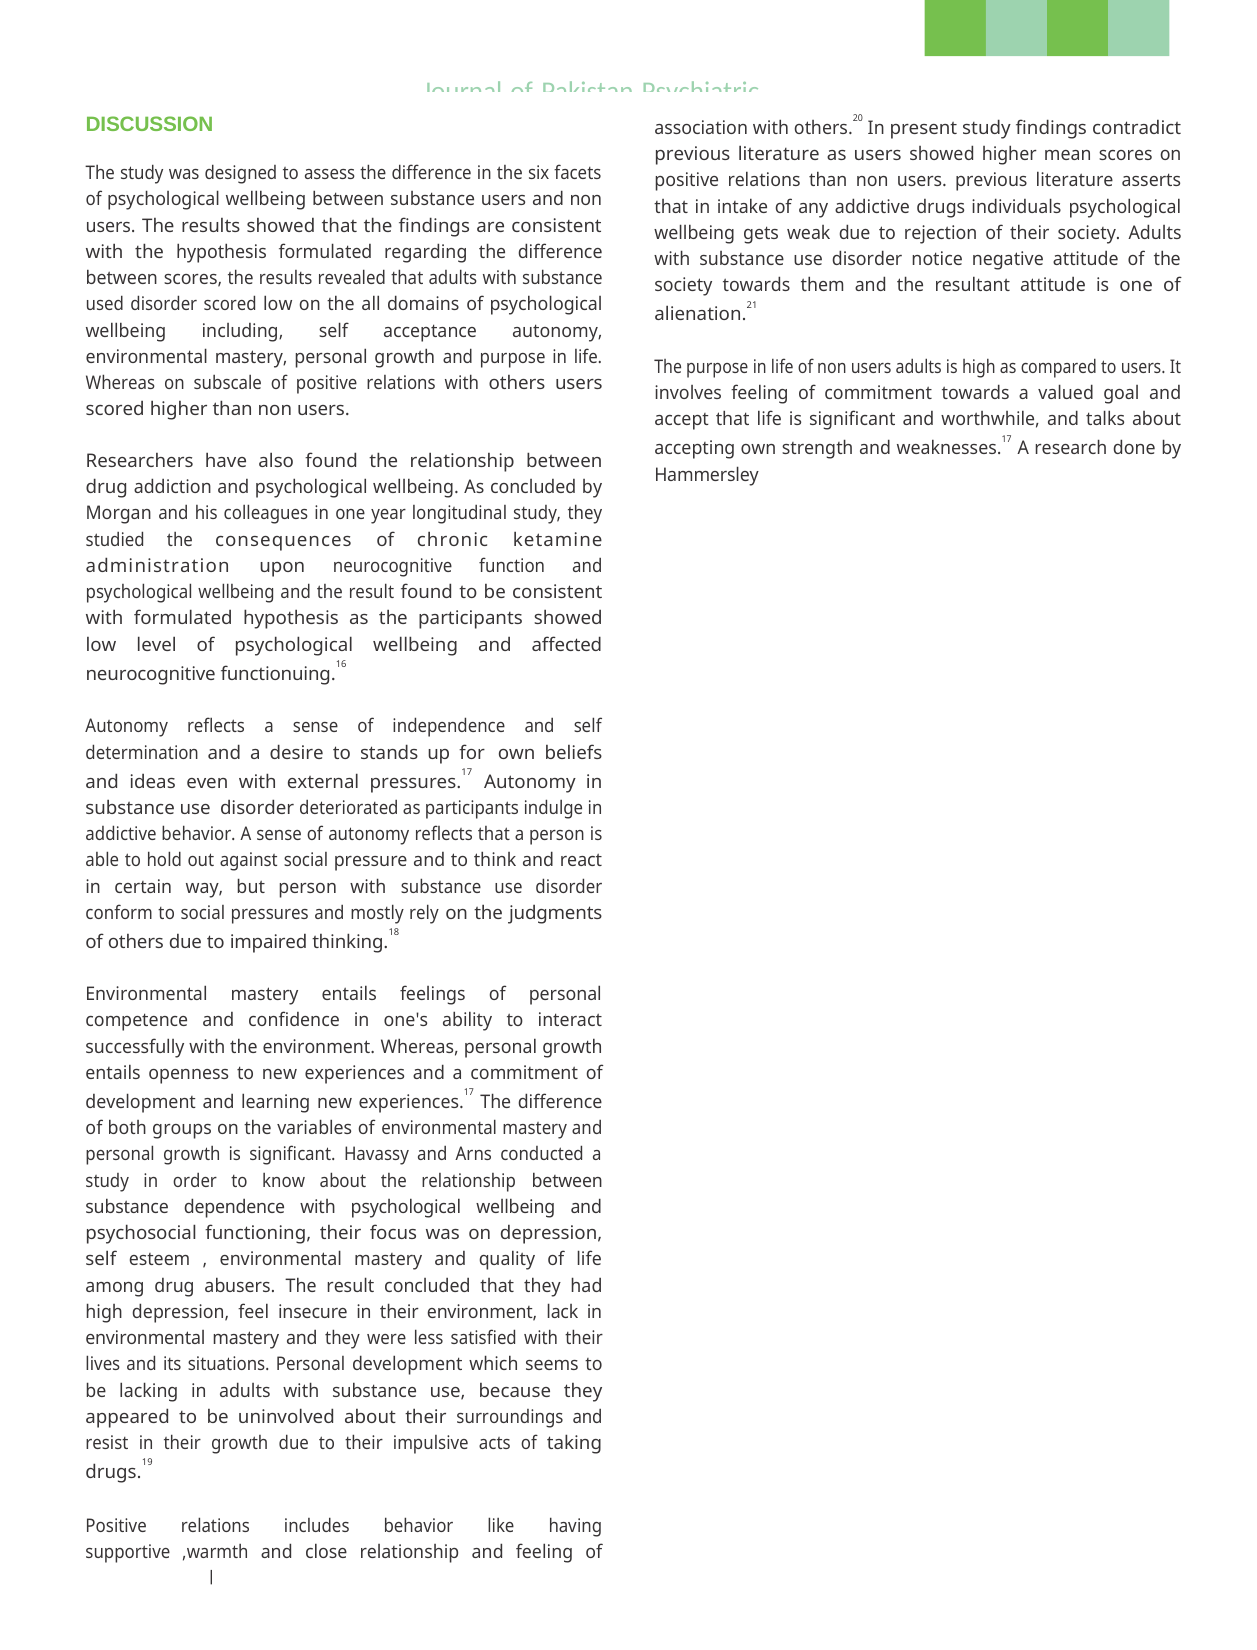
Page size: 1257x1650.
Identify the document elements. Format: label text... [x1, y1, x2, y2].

text Positive relations includes behavior like having supportive ,warmth and close relationship and feeling of association with others.20 In present study findings contradict previous literature as users showed higher mean scores on positive relations than non users. previous literature asserts that in intake of any addictive drugs individuals psychological wellbeing gets weak due to rejection of their society. Adults with substance use disorder notice negative attitude of the society towards them and the resultant attitude is one of alienation.21 [654, 111, 1181, 326]
text The study was designed to assess the difference in the six facets of psychological wellbeing between substance users and non users. The results showed that the findings are consistent with the hypothesis formulated regarding the difference between scores, the results revealed that adults with substance used disorder scored low on the all domains of psychological wellbeing including, self acceptance autonomy, environmental mastery, personal growth and purpose in life. Whereas on subscale of positive relations with others users scored higher than non users. [85, 159, 602, 421]
text Autonomy reflects a sense of independence and self determination and a desire to stands up for own beliefs and ideas even with external pressures.17 Autonomy in substance use disorder deteriorated as participants indulge in addictive behavior. A sense of autonomy reflects that a person is able to hold out against social pressure and to think and react in certain way, but person with substance use disorder conform to social pressures and mostly rely on the judgments of others due to impaired thinking.18 [85, 713, 602, 954]
text Researchers have also found the relationship between drug addiction and psychological wellbeing. As concluded by Morgan and his colleagues in one year longitudinal study, they studied the consequences of chronic ketamine administration upon neurocognitive function and psychological wellbeing and the result found to be consistent with formulated hypothesis as the participants showed low level of psychological wellbeing and affected neurocognitive functionuing.16 [85, 447, 602, 685]
subtitle DISCUSSION [85, 111, 606, 135]
text Environmental mastery entails feelings of personal competence and confidence in one's ability to interact successfully with the environment. Whereas, personal growth entails openness to new experiences and a commitment of development and learning new experiences.17 The difference of both groups on the variables of environmental mastery and personal growth is significant. Havassy and Arns conducted a study in order to know about the relationship between substance dependence with psychological wellbeing and psychosocial functioning, their focus was on depression, self esteem , environmental mastery and quality of life among drug abusers. The result concluded that they had high depression, feel insecure in their environment, lack in environmental mastery and they were less satisfied with their lives and its situations. Personal development which seems to be lacking in adults with substance use, because they appeared to be uninvolved about their surroundings and resist in their growth due to their impulsive acts of taking drugs.19 [85, 981, 602, 1484]
text The purpose in life of non users adults is high as compared to users. It involves feeling of commitment towards a valued goal and accept that life is significant and worthwhile, and talks about accepting own strength and weaknesses.17 A research done by Hammersley [654, 353, 1181, 486]
